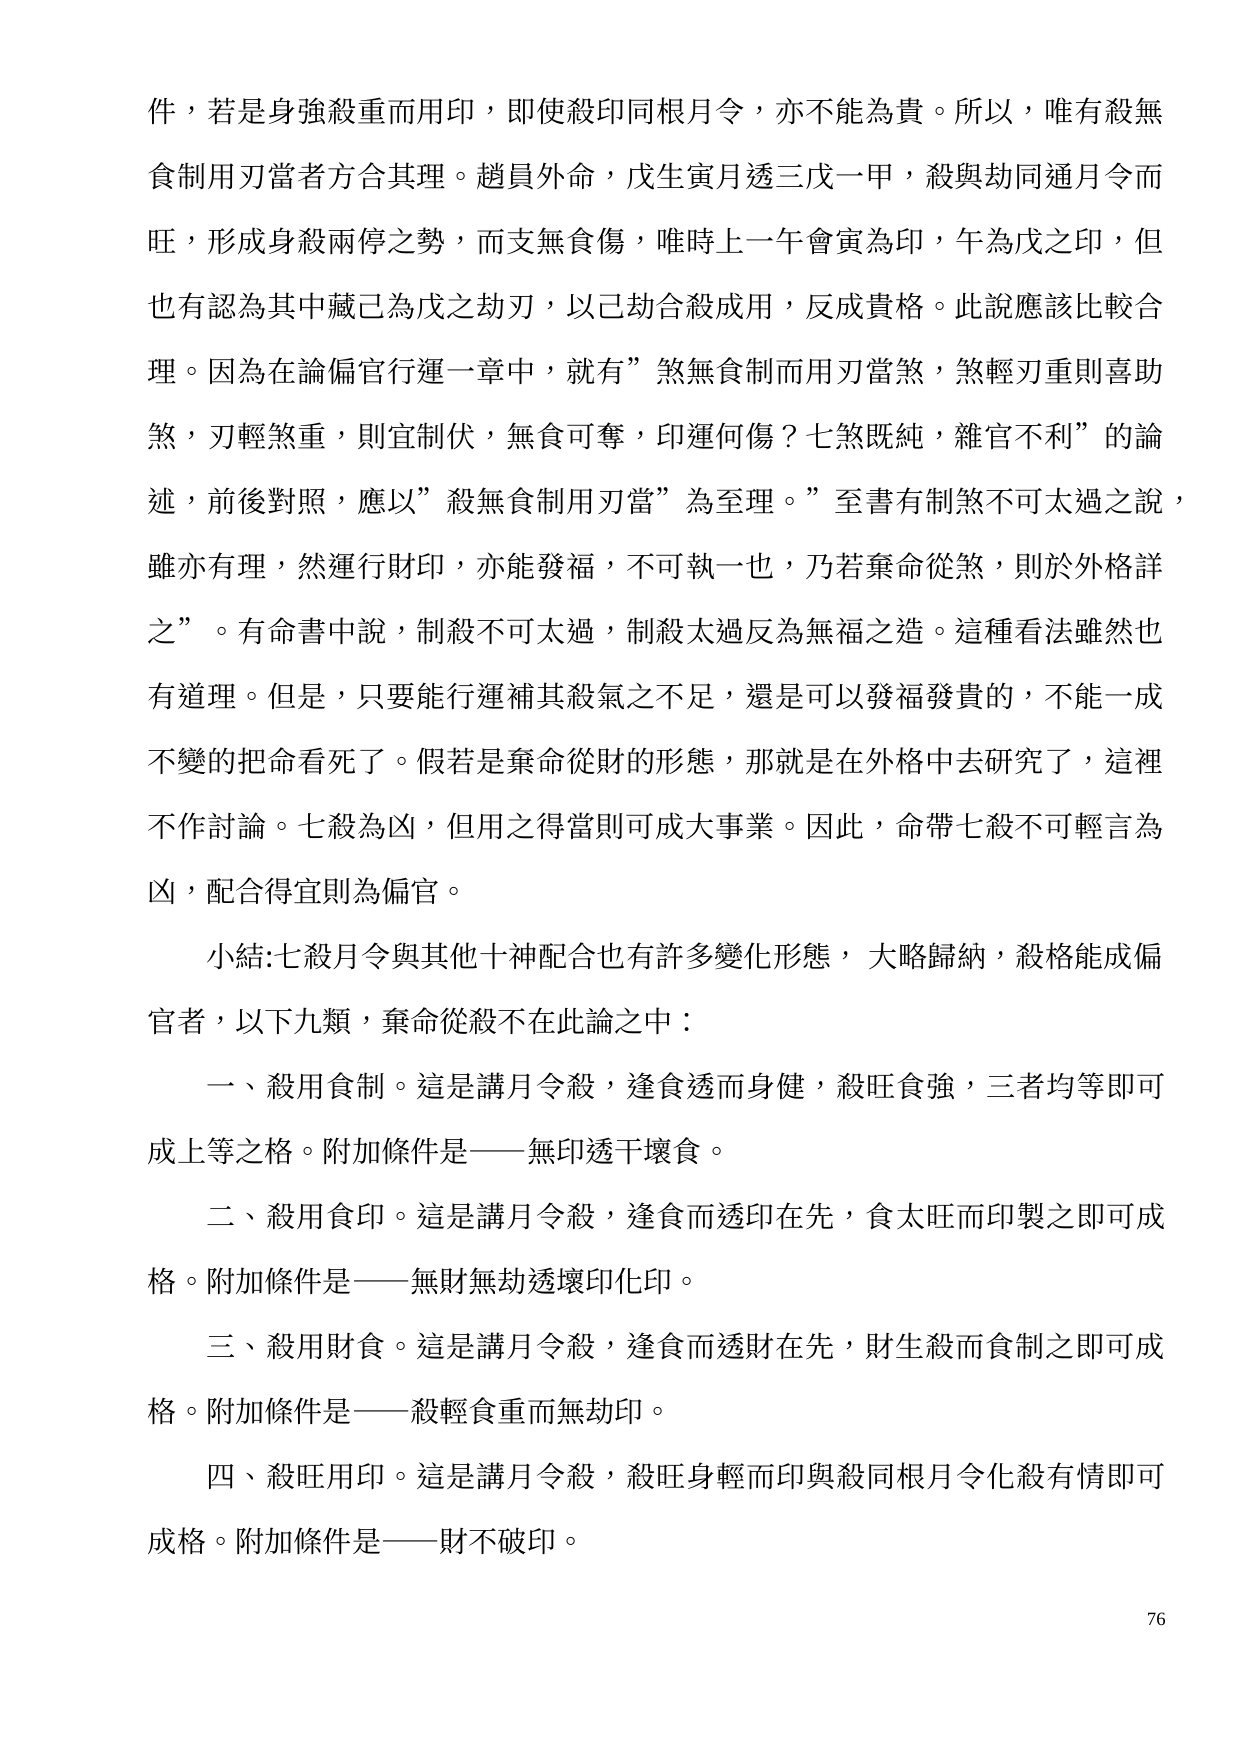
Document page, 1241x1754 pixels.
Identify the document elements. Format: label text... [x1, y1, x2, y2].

text 一、殺用食制。這是講月令殺，逢食透而身健，殺旺食強，三者均等即可成上等之格。附加條件是——無印透干壞食。 [148, 1052, 1165, 1182]
text 小結:七殺月令與其他十神配合也有許多變化形態， 大略歸納，殺格能成偏官者，以下九類，棄命從殺不在此論之中： [148, 922, 1165, 1052]
text 二、殺用食印。這是講月令殺，逢食而透印在先，食太旺而印製之即可成格。附加條件是——無財無劫透壞印化印。 [148, 1182, 1165, 1312]
text 三、殺用財食。這是講月令殺，逢食而透財在先，財生殺而食制之即可成格。附加條件是——殺輕食重而無劫印。 [148, 1312, 1165, 1442]
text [148, 77, 1165, 922]
text 四、殺旺用印。這是講月令殺，殺旺身輕而印與殺同根月令化殺有情即可成格。附加條件是——財不破印。 [148, 1442, 1165, 1572]
